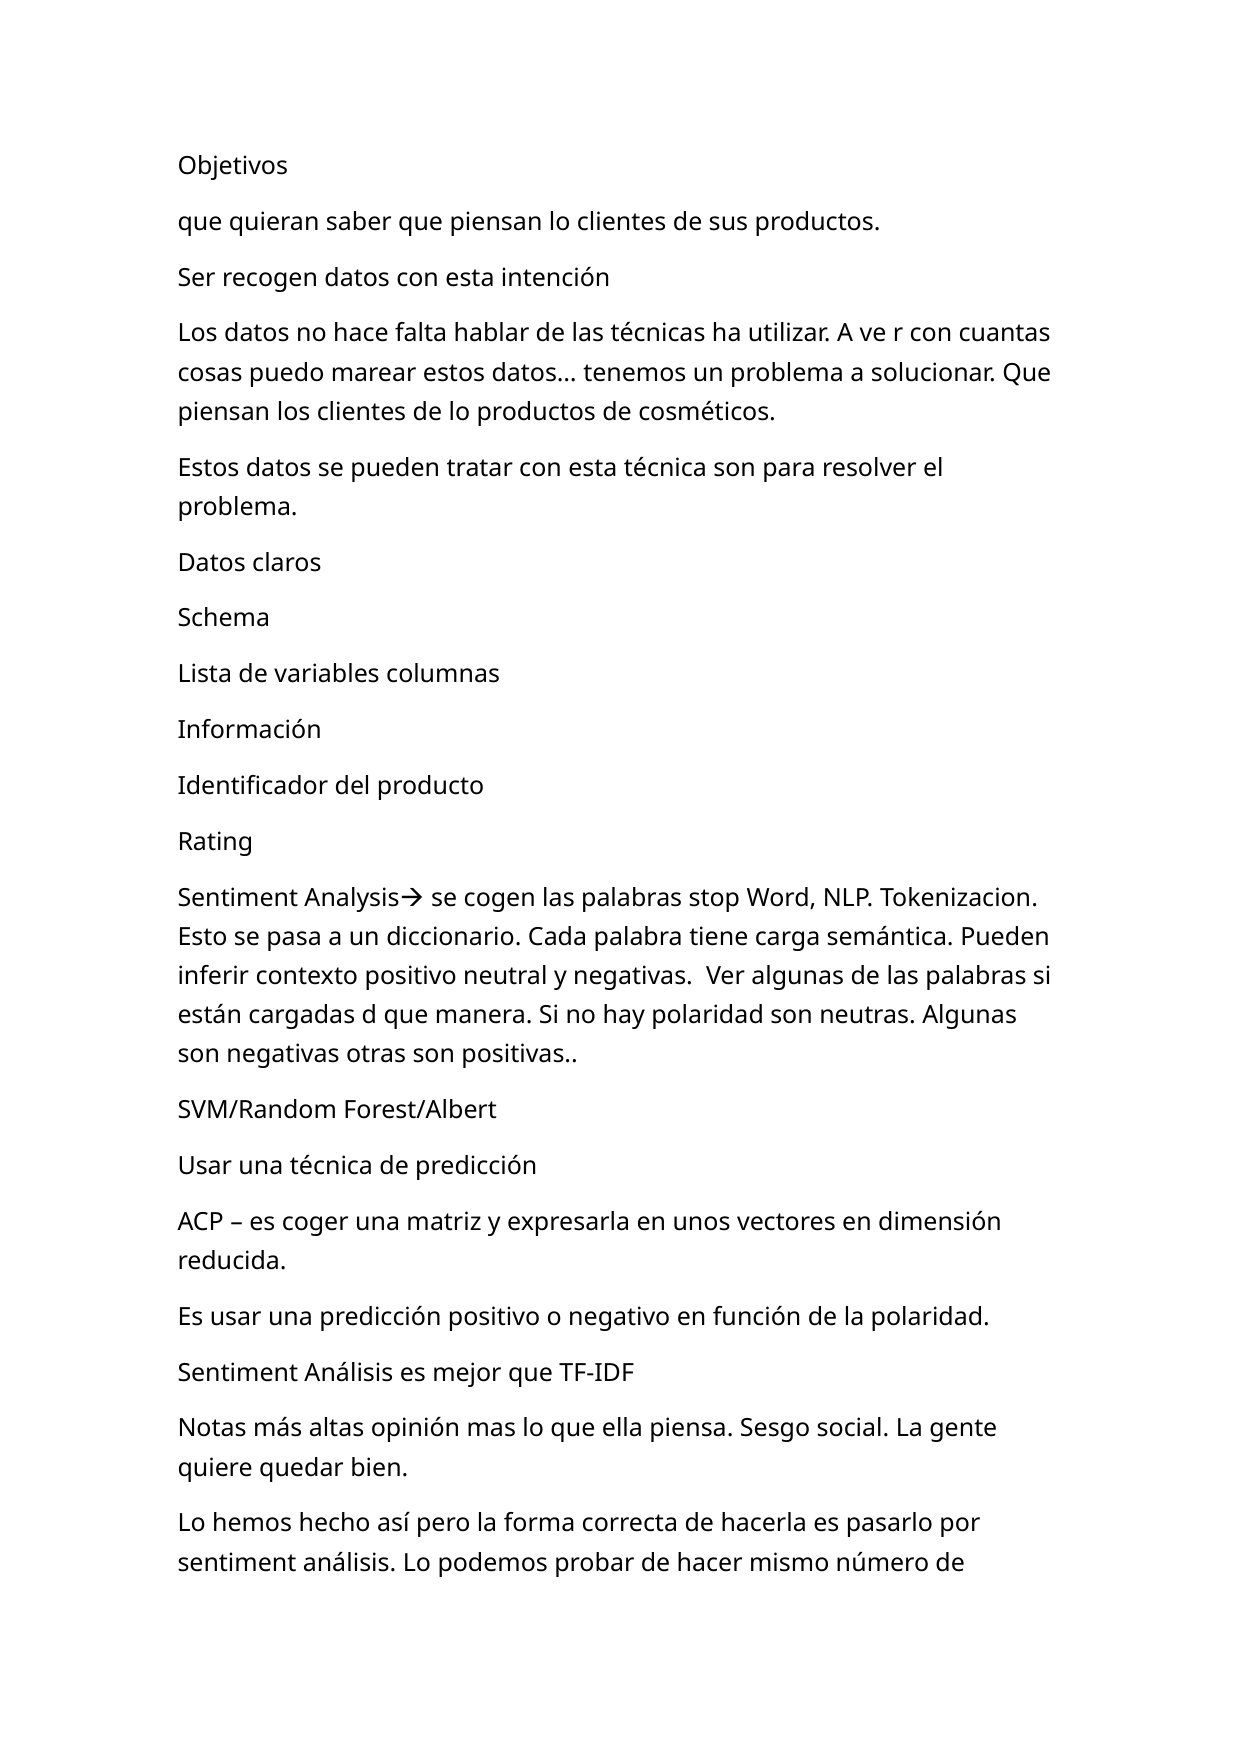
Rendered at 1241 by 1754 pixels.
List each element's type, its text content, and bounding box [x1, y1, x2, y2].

text Ser recogen datos con esta intención [177, 259, 1063, 293]
text Rating [177, 823, 1063, 857]
text Estos datos se pueden tratar con esta técnica son para resolver el problema. [177, 449, 1063, 522]
text Lista de variables columnas [177, 656, 1063, 690]
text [177, 1505, 1063, 1578]
text Es usar una predicción positivo o negativo en función de la polaridad. [177, 1298, 1063, 1332]
text ACP – es coger una matriz y expresarla en unos vectores en dimensión reducida. [177, 1203, 1063, 1277]
text Información [177, 712, 1063, 746]
text Los datos no hace falta hablar de las técnicas ha utilizar. A ve r con cuantas cosas puedo marear estos datos… tenemos un problema a solucionar. Que piensan los clientes de lo productos de cosméticos. [177, 315, 1063, 427]
text que quieran saber que piensan lo clientes de sus productos. [177, 203, 1063, 237]
text Identificador del producto [177, 768, 1063, 802]
text Schema [177, 600, 1063, 634]
text Notas más altas opinión mas lo que ella piensa. Sesgo social. La gente quiere quedar bien. [177, 1410, 1063, 1483]
text Sentiment Análisis es mejor que TF-IDF [177, 1354, 1063, 1388]
text Sentiment Analysis se cogen las palabras stop Word, NLP. Tokenizacion. Esto se pasa a un diccionario. Cada palabra tiene carga semántica. Pueden inferir contexto positivo neutral y negativas. Ver algunas de las palabras si están cargadas d que manera. Si no hay polaridad son neutras. Algunas son negativas otras son positivas.. [177, 879, 1063, 1070]
text Objetivos [177, 148, 1063, 182]
text Usar una técnica de predicción [177, 1148, 1063, 1182]
text SVM/Random Forest/Albert [177, 1092, 1063, 1126]
text Datos claros [177, 544, 1063, 578]
